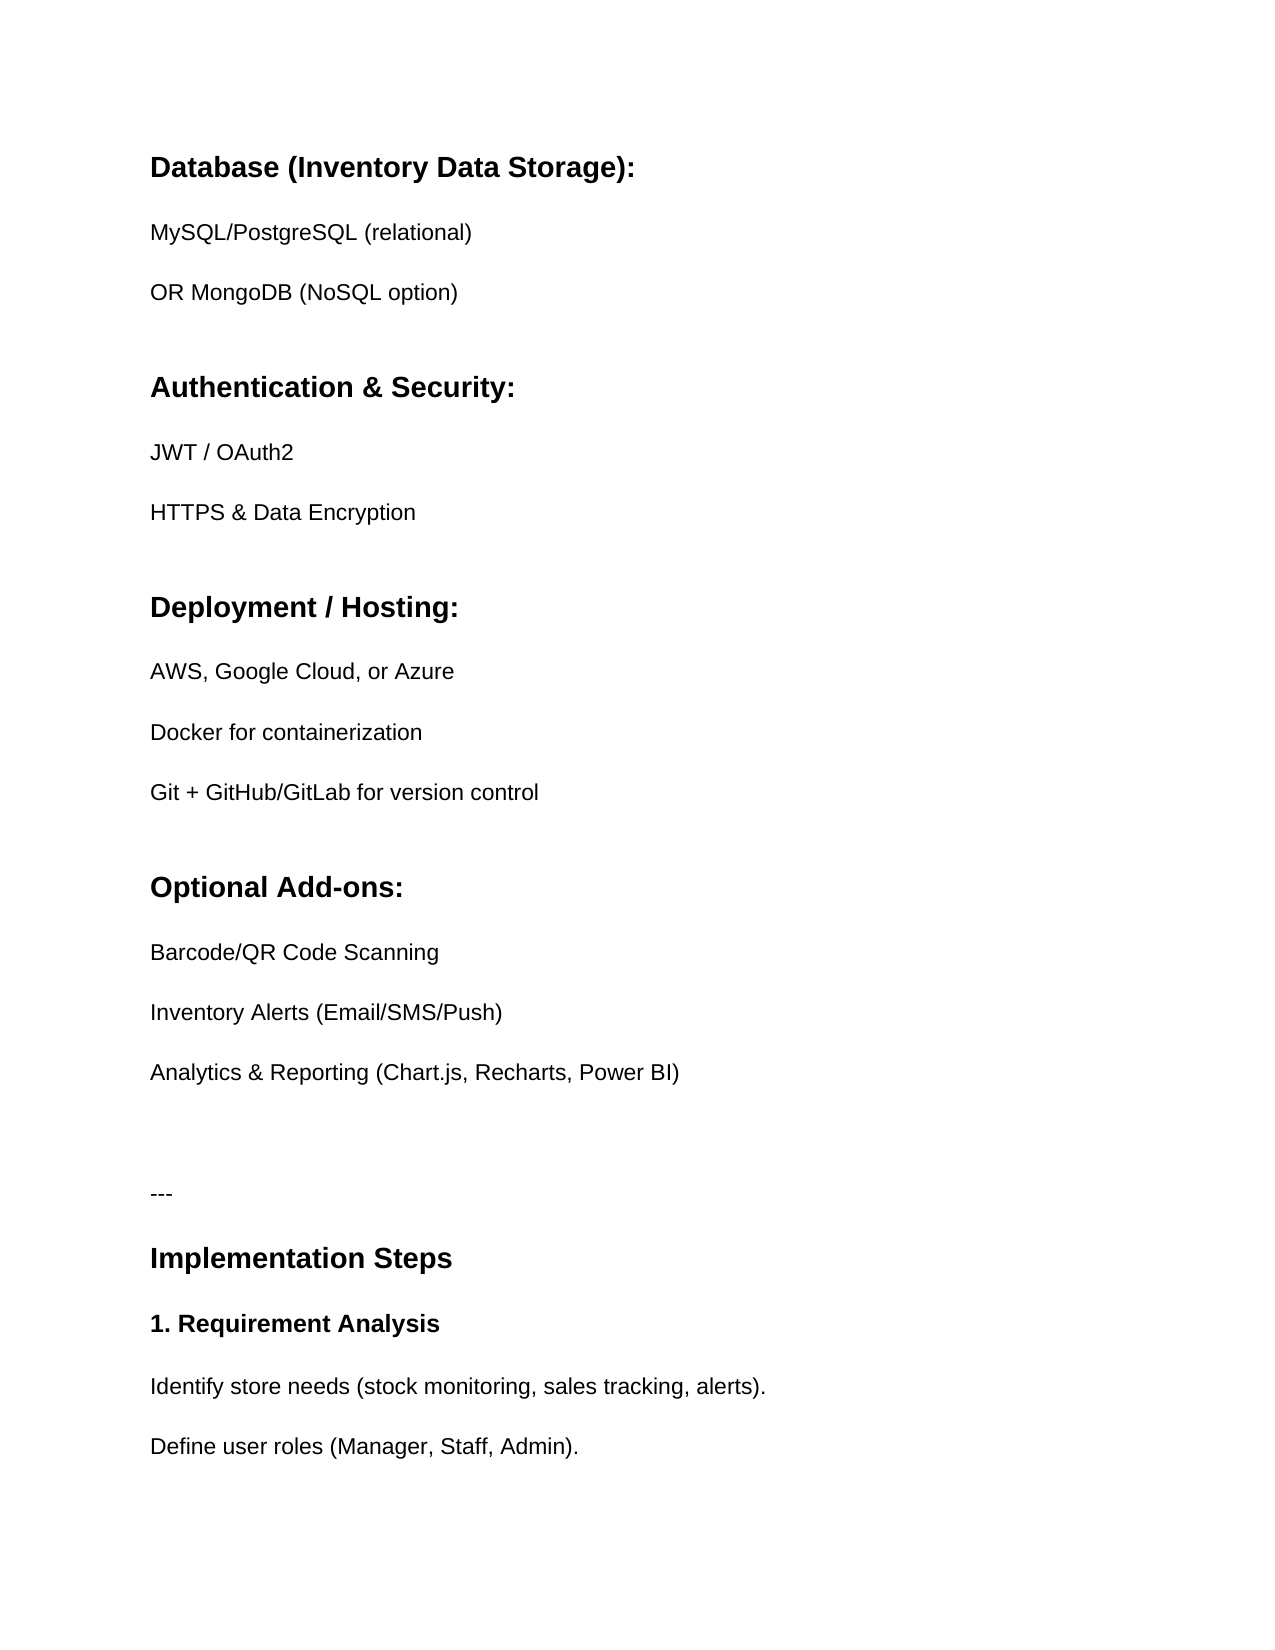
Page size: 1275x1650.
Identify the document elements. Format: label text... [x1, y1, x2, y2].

text Authentication & Security: [150, 370, 1125, 403]
text Barcode/QR Code Scanning [150, 938, 1125, 965]
text JWT / OAuth2 [150, 438, 1125, 465]
text Analytics & Reporting (Chart.js, Recharts, Power BI) [150, 1059, 1125, 1086]
text Define user roles (Manager, Staff, Admin). [150, 1433, 1125, 1459]
text Deployment / Hosting: [150, 589, 1125, 623]
text 1. Requirement Analysis [150, 1309, 1125, 1338]
text AWS, Google Cloud, or Azure [150, 658, 1125, 685]
text Database (Inventory Data Storage): [150, 150, 1125, 183]
text OR MongoDB (NoSQL option) [150, 279, 1125, 306]
text Git + GitHub/GitLab for version control [150, 779, 1125, 806]
text HTTPS & Data Encryption [150, 499, 1125, 525]
text Optional Add-ons: [150, 870, 1125, 903]
text Identify store needs (stock monitoring, sales tracking, alerts). [150, 1373, 1125, 1399]
text MySQL/PostgreSQL (relational) [150, 219, 1125, 245]
text Implementation Steps [150, 1241, 1125, 1274]
text Docker for containerization [150, 719, 1125, 745]
text --- [150, 1180, 1125, 1207]
text Inventory Alerts (Email/SMS/Push) [150, 999, 1125, 1025]
